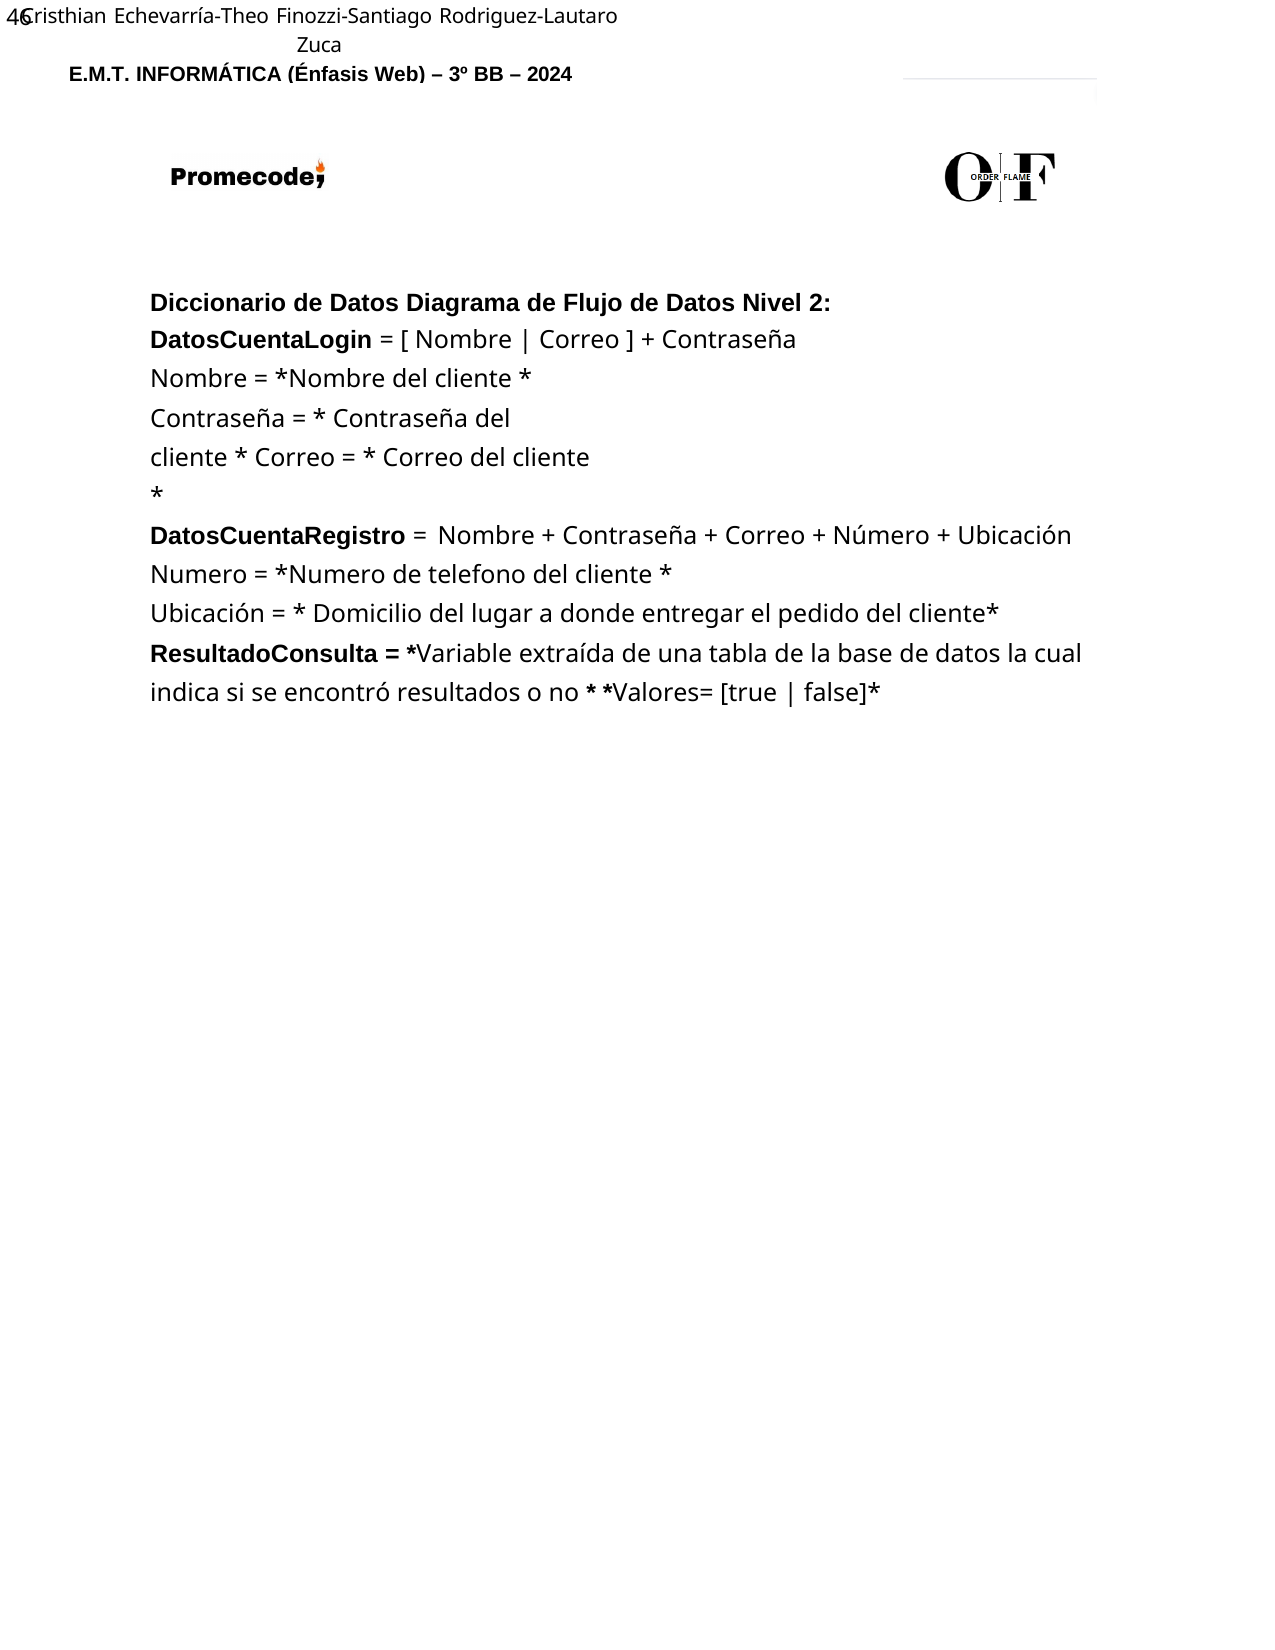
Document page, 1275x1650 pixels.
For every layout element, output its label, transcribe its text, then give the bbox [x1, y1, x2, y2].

text Contraseña = * Contraseña del cliente * Correo = * Correo del cliente * [150, 400, 591, 513]
text Diccionario de Datos Diagrama de Flujo de Datos Nivel 2: DatosCuentaLogin = [ Nombre | Correo ] + Contraseña Nombre = *Nombre del cliente * [150, 288, 859, 395]
text DatosCuentaRegistro = Nombre + Contraseña + Correo + Número + Ubicación Numero = *Numero de telefono del cliente * [150, 518, 1118, 591]
picture [903, 78, 1097, 202]
picture [171, 153, 329, 191]
text Ubicación = * Domicilio del lugar a donde entregar el pedido del cliente* ResultadoConsulta = *Variable extraída de una tabla de la base de datos la cual indica si se encontró resultados o no * *Valores= [true | false]* [150, 596, 1136, 708]
